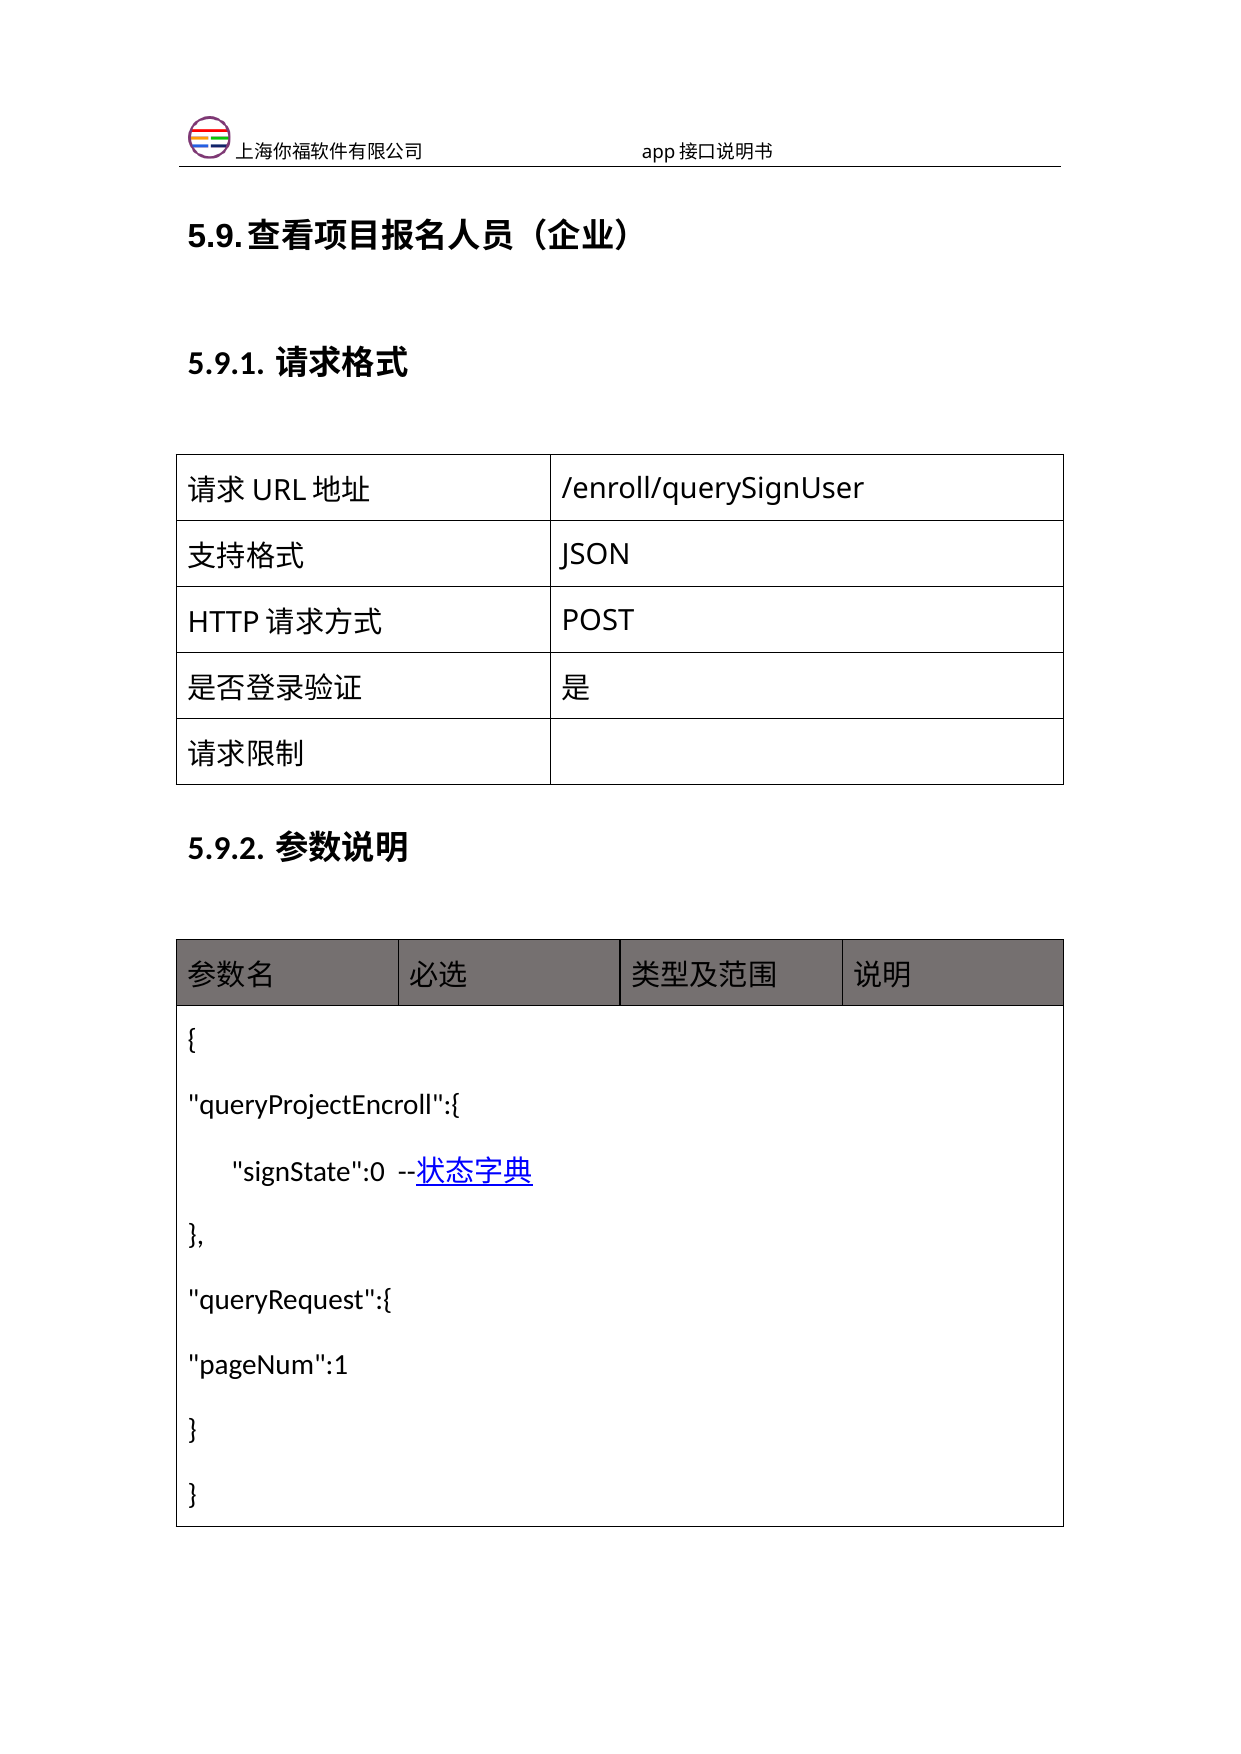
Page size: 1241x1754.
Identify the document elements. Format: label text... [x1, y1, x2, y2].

table_cell [551, 719, 1063, 784]
table_cell 是否登录验证 [177, 653, 550, 718]
table_header 参数名 [177, 940, 398, 1005]
table_header 类型及范围 [621, 940, 842, 1005]
table_header 说明 [843, 940, 1063, 1005]
subtitle 查看项目报名人员（企业） [187, 200, 1053, 265]
table_cell 支持格式 [177, 521, 550, 586]
table_header 请求URL地址 [177, 455, 550, 520]
table_cell { "queryProjectEncroll":{ "signState":0 --状态字典 }, "queryRequest":{ "pageNum":1 } } [177, 1006, 1063, 1526]
table_header 必选 [399, 940, 619, 1005]
subtitle 请求格式 [187, 327, 1053, 392]
table_cell POST [551, 587, 1063, 652]
table_header /enroll/querySignUser [551, 455, 1063, 520]
subtitle 参数说明 [187, 812, 1053, 877]
picture [187, 115, 231, 159]
table_cell JSON [551, 521, 1063, 586]
table_cell 请求限制 [177, 719, 550, 784]
table_cell HTTP请求方式 [177, 587, 550, 652]
table_cell 是 [551, 653, 1063, 718]
